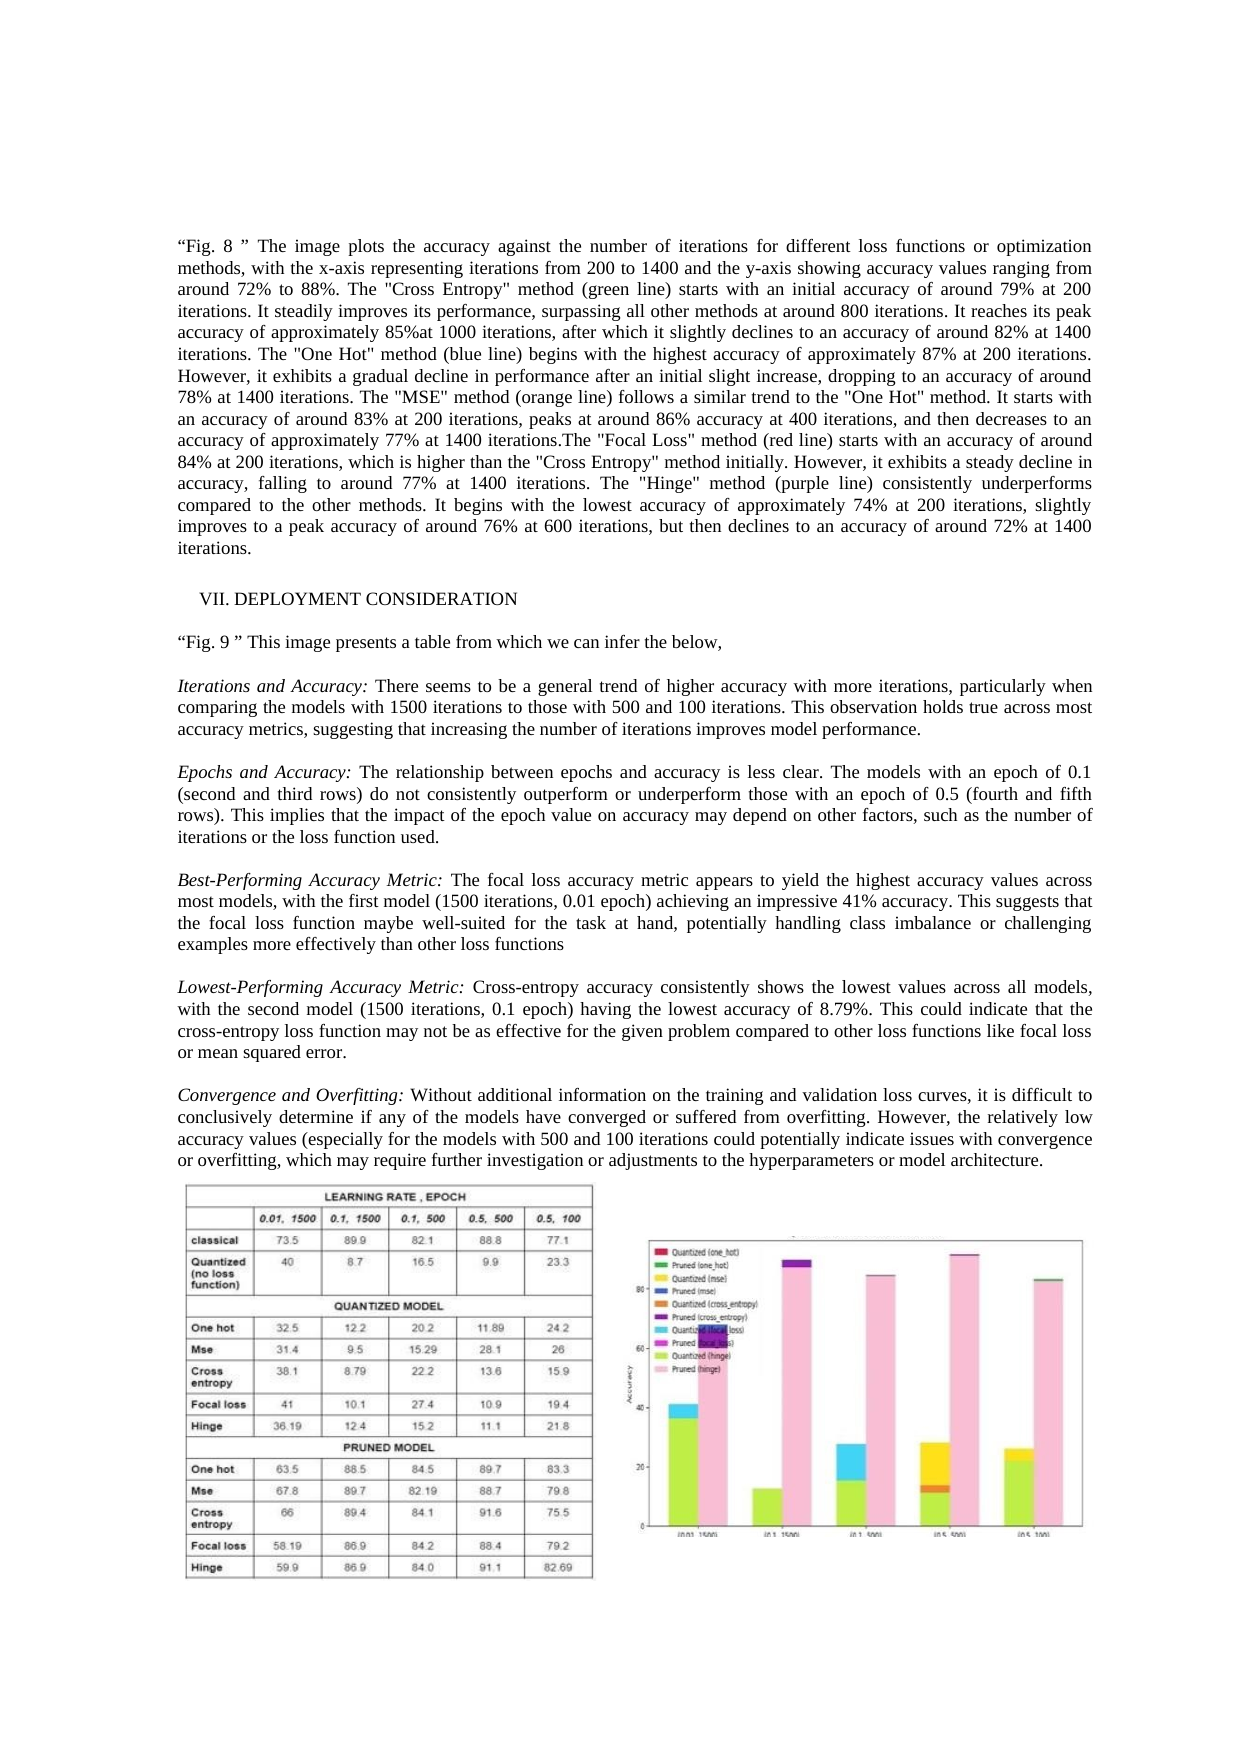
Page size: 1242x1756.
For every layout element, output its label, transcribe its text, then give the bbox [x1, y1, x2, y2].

list DEPLOYMENT CONSIDERATION [199, 588, 1094, 610]
picture [615, 1236, 1095, 1537]
text Iterations and Accuracy: There seems to be a general trend of higher accuracy with more iterations, particularly when comparing the models with 1500 iterations to those with 500 and 100 iterations. This observation holds true across most accuracy metrics, suggesting that increasing the number of iterations improves model performance. [177, 674, 1094, 739]
text “Fig. 9 ” This image presents a table from which we can infer the below, [177, 631, 1094, 653]
text “Fig. 8 ” The image plots the accuracy against the number of iterations for different loss functions or optimization methods, with the x-axis representing iterations from 200 to 1400 and the y-axis showing accuracy values ranging from around 72% to 88%. The "Cross Entropy" method (green line) starts with an initial accuracy of around 79% at 200 iterations. It steadily improves its performance, surpassing all other methods at around 800 iterations. It reaches its peak accuracy of approximately 85%at 1000 iterations, after which it slightly declines to an accuracy of around 82% at 1400 iterations. The "One Hot" method (blue line) begins with the highest accuracy of approximately 87% at 200 iterations. However, it exhibits a gradual decline in performance after an initial slight increase, dropping to an accuracy of around 78% at 1400 iterations. The "MSE" method (orange line) follows a similar trend to the "One Hot" method. It starts with an accuracy of around 83% at 200 iterations, peaks at around 86% accuracy at 400 iterations, and then decreases to an accuracy of approximately 77% at 1400 iterations.The "Focal Loss" method (red line) starts with an accuracy of around 84% at 200 iterations, which is higher than the "Cross Entropy" method initially. However, it exhibits a steady decline in accuracy, falling to around 77% at 1400 iterations. The "Hinge" method (purple line) consistently underperforms compared to the other methods. It begins with the lowest accuracy of approximately 74% at 200 iterations, slightly improves to a peak accuracy of around 76% at 600 iterations, but then declines to an accuracy of around 72% at 1400 iterations. [177, 235, 1094, 558]
picture [185, 1182, 597, 1581]
text Epochs and Accuracy: The relationship between epochs and accuracy is less clear. The models with an epoch of 0.1 (second and third rows) do not consistently outperform or underperform those with an epoch of 0.5 (fourth and fifth rows). This implies that the impact of the epoch value on accuracy may depend on other factors, such as the number of iterations or the loss function used. [177, 761, 1094, 847]
text Best-Performing Accuracy Metric: The focal loss accuracy metric appears to yield the highest accuracy values across most models, with the first model (1500 iterations, 0.01 epoch) achieving an impressive 41% accuracy. This suggests that the focal loss function maybe well-suited for the task at hand, potentially handling class imbalance or challenging examples more effectively than other loss functions [177, 869, 1094, 955]
text Lowest-Performing Accuracy Metric: Cross-entropy accuracy consistently shows the lowest values across all models, with the second model (1500 iterations, 0.1 epoch) having the lowest accuracy of 8.79%. This could indicate that the cross-entropy loss function may not be as effective for the given problem compared to other loss functions like focal loss or mean squared error. [177, 976, 1094, 1063]
text Convergence and Overfitting: Without additional information on the training and validation loss curves, it is difficult to conclusively determine if any of the models have converged or suffered from overfitting. However, the relatively low accuracy values (especially for the models with 500 and 100 iterations could potentially indicate issues with convergence or overfitting, which may require further investigation or adjustments to the hyperparameters or model architecture. [177, 1084, 1094, 1171]
